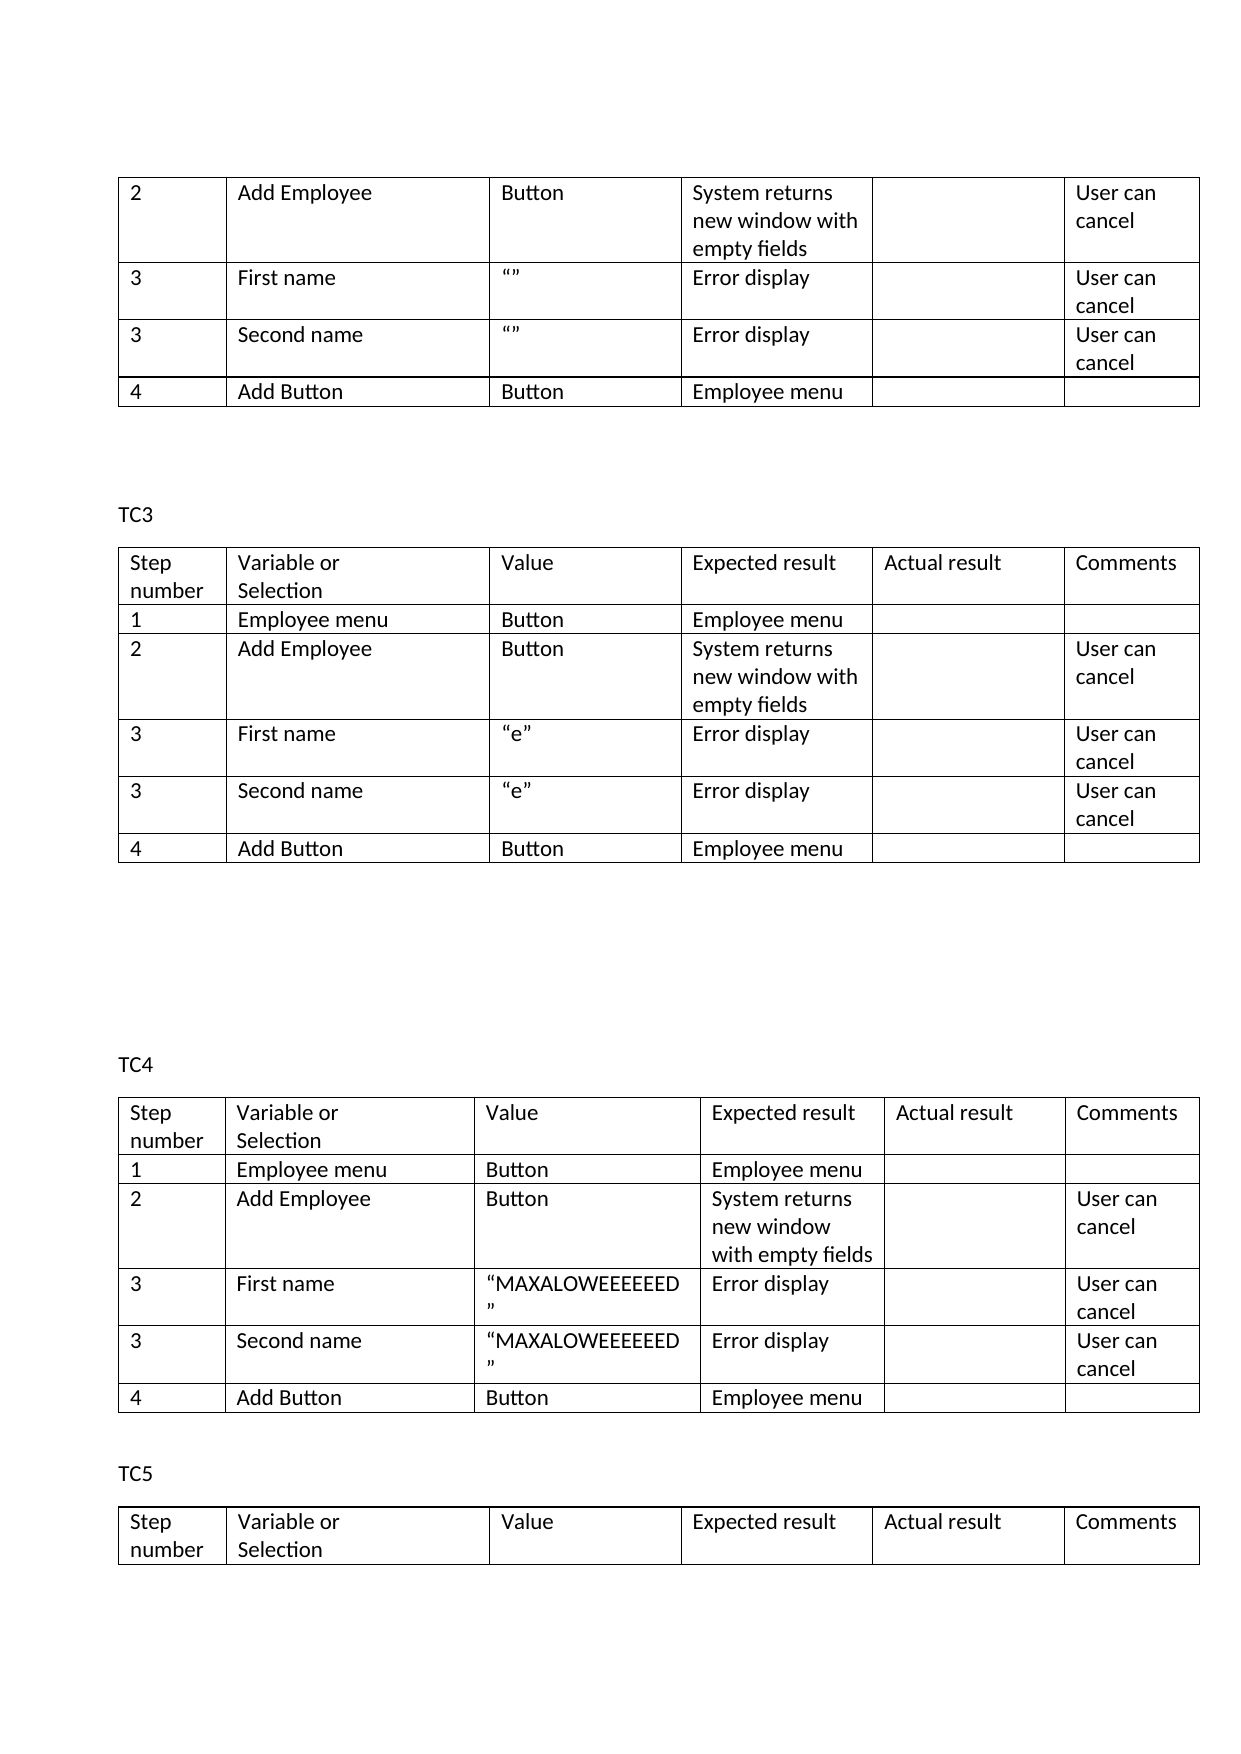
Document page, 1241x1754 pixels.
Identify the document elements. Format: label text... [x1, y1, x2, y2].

table_cell Button [490, 834, 681, 862]
table_header Value [490, 548, 681, 604]
table_cell “” [490, 320, 681, 376]
table_cell [1065, 834, 1199, 862]
table_cell Error display [682, 777, 872, 833]
table_cell Second name [227, 777, 489, 833]
table_cell 2 [119, 634, 226, 718]
table_cell Error display [701, 1269, 884, 1325]
table_cell “e” [490, 720, 681, 776]
table_cell Add Employee [227, 634, 489, 718]
table_header Expected result [701, 1098, 884, 1154]
table_cell Button [490, 378, 681, 406]
table_cell 4 [119, 1384, 225, 1412]
table_cell [873, 320, 1064, 376]
table_cell 1 [119, 605, 226, 633]
table_header Value [475, 1098, 700, 1154]
table_header Actual result [873, 1508, 1064, 1563]
table_cell 3 [119, 777, 226, 833]
table_cell [885, 1269, 1065, 1325]
table_header Actual result [885, 1098, 1065, 1154]
table_cell “MAXALOWEEEEEED” [475, 1269, 700, 1325]
table_header Expected result [682, 1508, 872, 1563]
table_cell 2 [119, 1184, 225, 1268]
table_cell Button [490, 634, 681, 718]
table_cell User can cancel [1065, 320, 1199, 376]
table_cell User can cancel [1066, 1269, 1199, 1325]
table_cell [885, 1184, 1065, 1268]
table_cell [1066, 1384, 1199, 1412]
table_cell 3 [119, 1269, 225, 1325]
table_header Comments [1065, 548, 1199, 604]
table_cell Button [475, 1184, 700, 1268]
table_header Step number [119, 1508, 226, 1563]
text TC4 [118, 1050, 1122, 1078]
table_header Variable or Selection [227, 548, 489, 604]
table_cell Employee menu [701, 1155, 884, 1183]
table_cell Add Button [226, 1384, 474, 1412]
table_cell User can cancel [1065, 720, 1199, 776]
table_cell 4 [119, 834, 226, 862]
table_cell [1065, 605, 1199, 633]
table_cell Button [490, 605, 681, 633]
table_cell Error display [682, 320, 872, 376]
table_cell “MAXALOWEEEEEED” [475, 1326, 700, 1382]
table_cell [873, 634, 1064, 718]
table_cell 4 [119, 378, 226, 406]
table_cell Second name [226, 1326, 474, 1382]
table_cell First name [227, 263, 489, 319]
table_cell Employee menu [682, 605, 872, 633]
table_cell Add Employee [227, 178, 489, 262]
table_cell User can cancel [1065, 634, 1199, 718]
table_cell Button [490, 178, 681, 262]
table_cell “e” [490, 777, 681, 833]
table_header Value [490, 1508, 681, 1563]
table_cell [873, 378, 1064, 406]
table_cell User can cancel [1065, 777, 1199, 833]
table_cell System returns new window with empty fields [701, 1184, 884, 1268]
table_cell 3 [119, 263, 226, 319]
table_cell [885, 1384, 1065, 1412]
table_cell [873, 777, 1064, 833]
table_cell Employee menu [682, 378, 872, 406]
table_cell 2 [119, 178, 226, 262]
table_cell User can cancel [1066, 1184, 1199, 1268]
table_cell Add Employee [226, 1184, 474, 1268]
table_cell First name [226, 1269, 474, 1325]
table_header Expected result [682, 548, 872, 604]
table_header Comments [1065, 1508, 1199, 1563]
table_cell Employee menu [227, 605, 489, 633]
table_cell 1 [119, 1155, 225, 1183]
table_cell [873, 720, 1064, 776]
table_cell [885, 1326, 1065, 1382]
text TC5 [118, 1459, 1122, 1487]
table_cell User can cancel [1065, 263, 1199, 319]
table_cell [873, 605, 1064, 633]
table_cell First name [227, 720, 489, 776]
table_cell [1066, 1155, 1199, 1183]
table_header Variable or Selection [227, 1508, 489, 1563]
table_cell Employee menu [226, 1155, 474, 1183]
table_cell [885, 1155, 1065, 1183]
table_cell Employee menu [701, 1384, 884, 1412]
table_cell Error display [682, 263, 872, 319]
table_cell Button [475, 1155, 700, 1183]
text TC3 [118, 500, 1122, 528]
table_cell Error display [701, 1326, 884, 1382]
table_cell [873, 263, 1064, 319]
table_cell Add Button [227, 378, 489, 406]
table_cell 3 [119, 1326, 225, 1382]
table_cell [873, 834, 1064, 862]
table_cell [1065, 378, 1199, 406]
table_cell Button [475, 1384, 700, 1412]
table_cell User can cancel [1066, 1326, 1199, 1382]
table_cell Error display [682, 720, 872, 776]
table_header Step number [119, 1098, 225, 1154]
table_cell Add Button [227, 834, 489, 862]
table_header Step number [119, 548, 226, 604]
table_cell 3 [119, 320, 226, 376]
table_cell User can cancel [1065, 178, 1199, 262]
table_cell 3 [119, 720, 226, 776]
table_cell [873, 178, 1064, 262]
table_header Variable or Selection [226, 1098, 474, 1154]
table_cell Employee menu [682, 834, 872, 862]
table_cell Second name [227, 320, 489, 376]
table_header Actual result [873, 548, 1064, 604]
table_cell System returns new window with empty fields [682, 178, 872, 262]
table_header Comments [1066, 1098, 1199, 1154]
table_cell “” [490, 263, 681, 319]
table_cell System returns new window with empty fields [682, 634, 872, 718]
